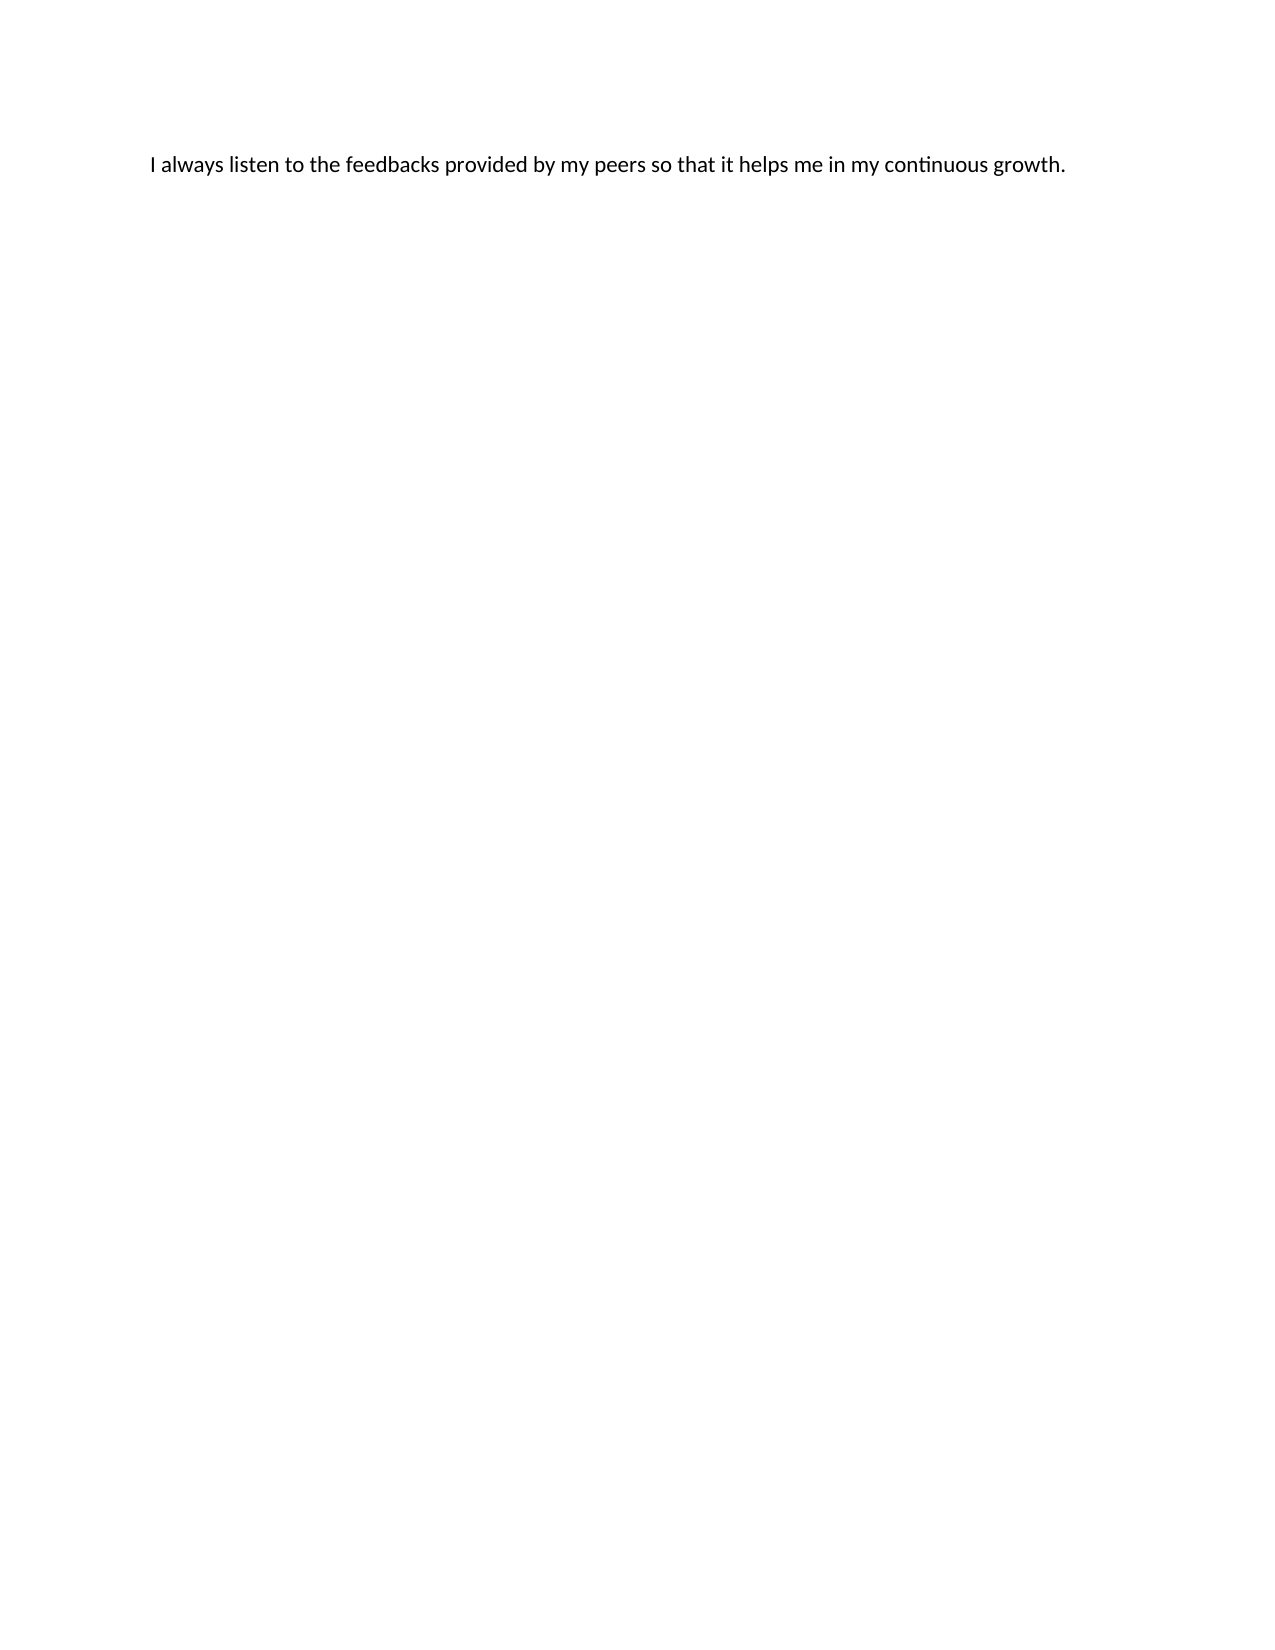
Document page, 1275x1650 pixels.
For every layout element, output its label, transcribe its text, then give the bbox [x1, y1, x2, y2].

text I always listen to the feedbacks provided by my peers so that it helps me in my continuous growth. [150, 150, 1125, 178]
